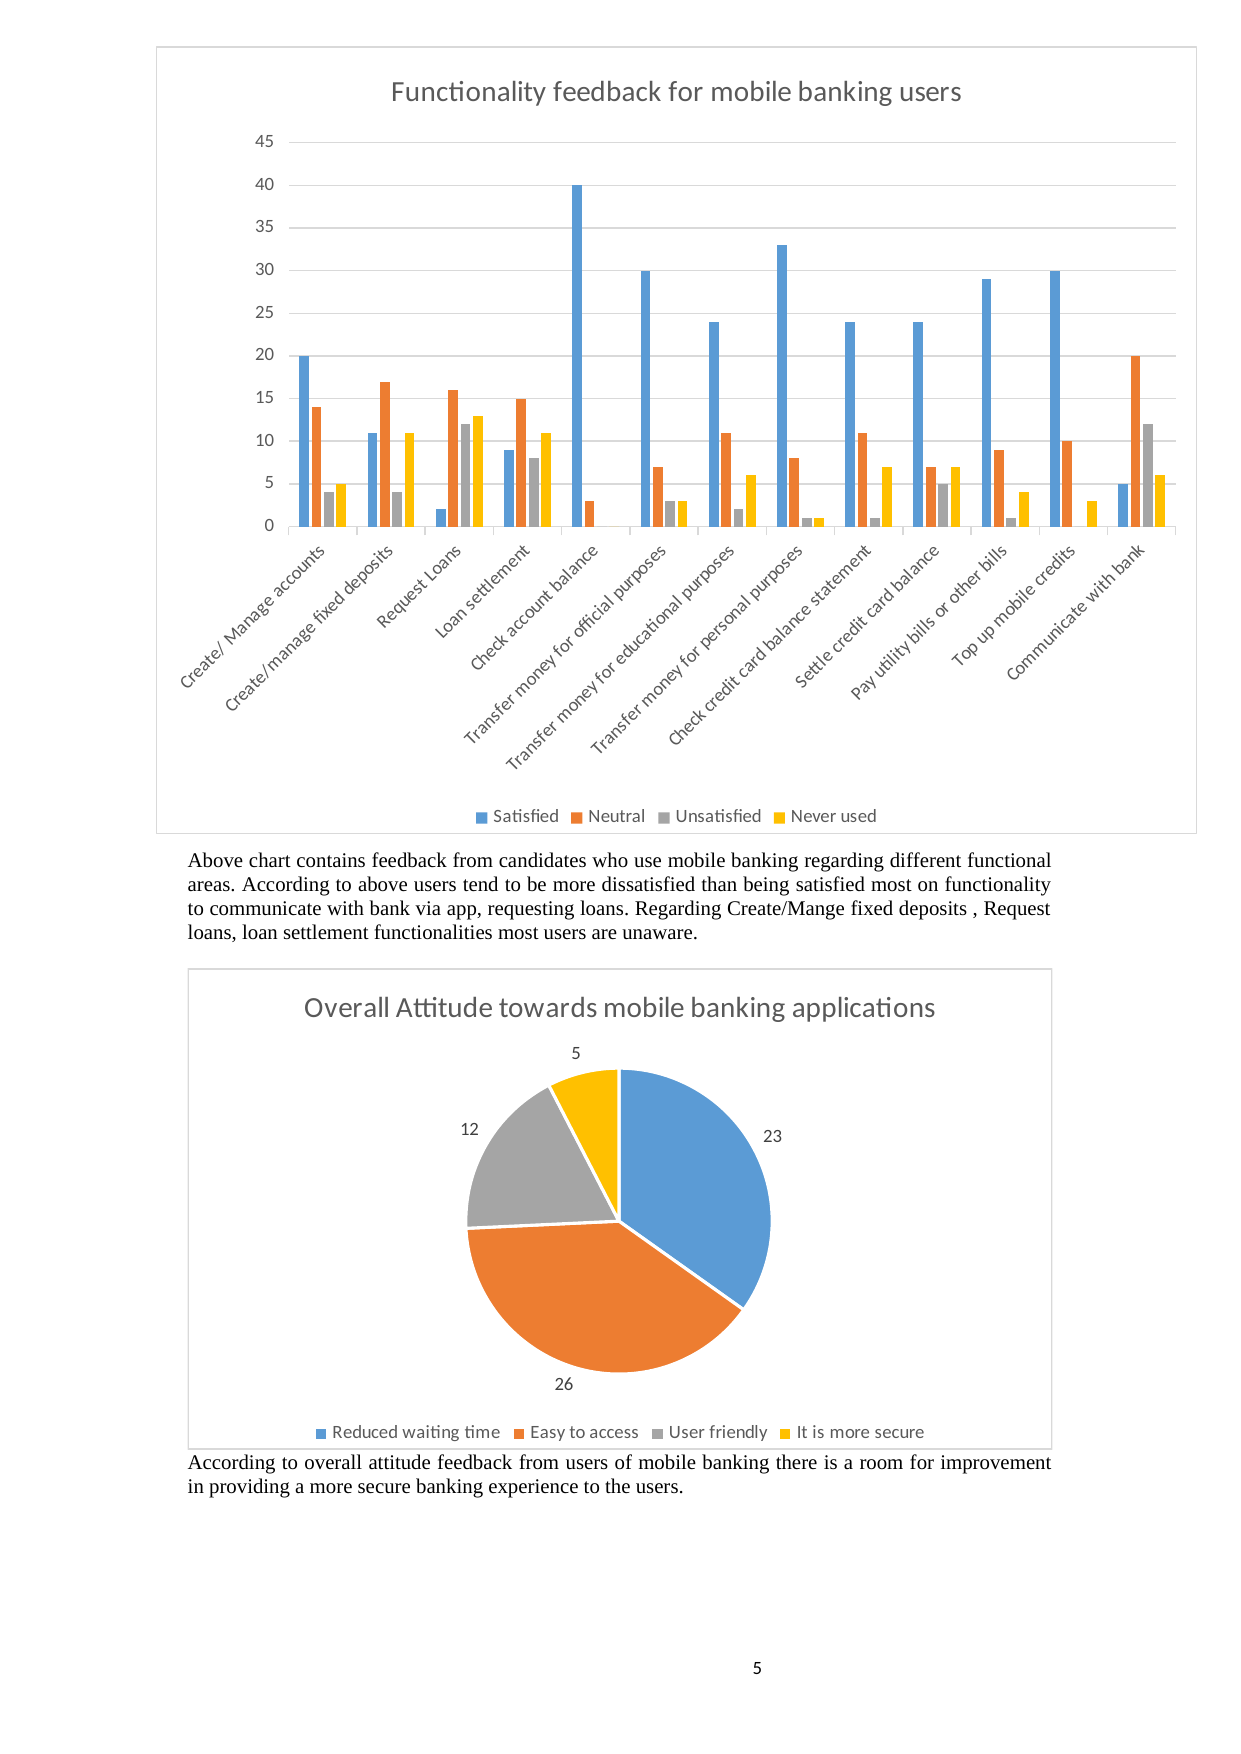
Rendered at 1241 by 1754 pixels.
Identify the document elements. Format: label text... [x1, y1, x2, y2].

list According to overall attitude feedback from users of mobile banking there is a room for improvement in providing a more secure banking experience to the users. [187, 1450, 1053, 1498]
list Above chart contains feedback from candidates who use mobile banking regarding different functional areas. According to above users tend to be more dissatisfied than being satisfied most on functionality to communicate with bank via app, requesting loans. Regarding Create/Mange fixed deposits , Request loans, loan settlement functionalities most users are unaware. [187, 848, 1053, 944]
